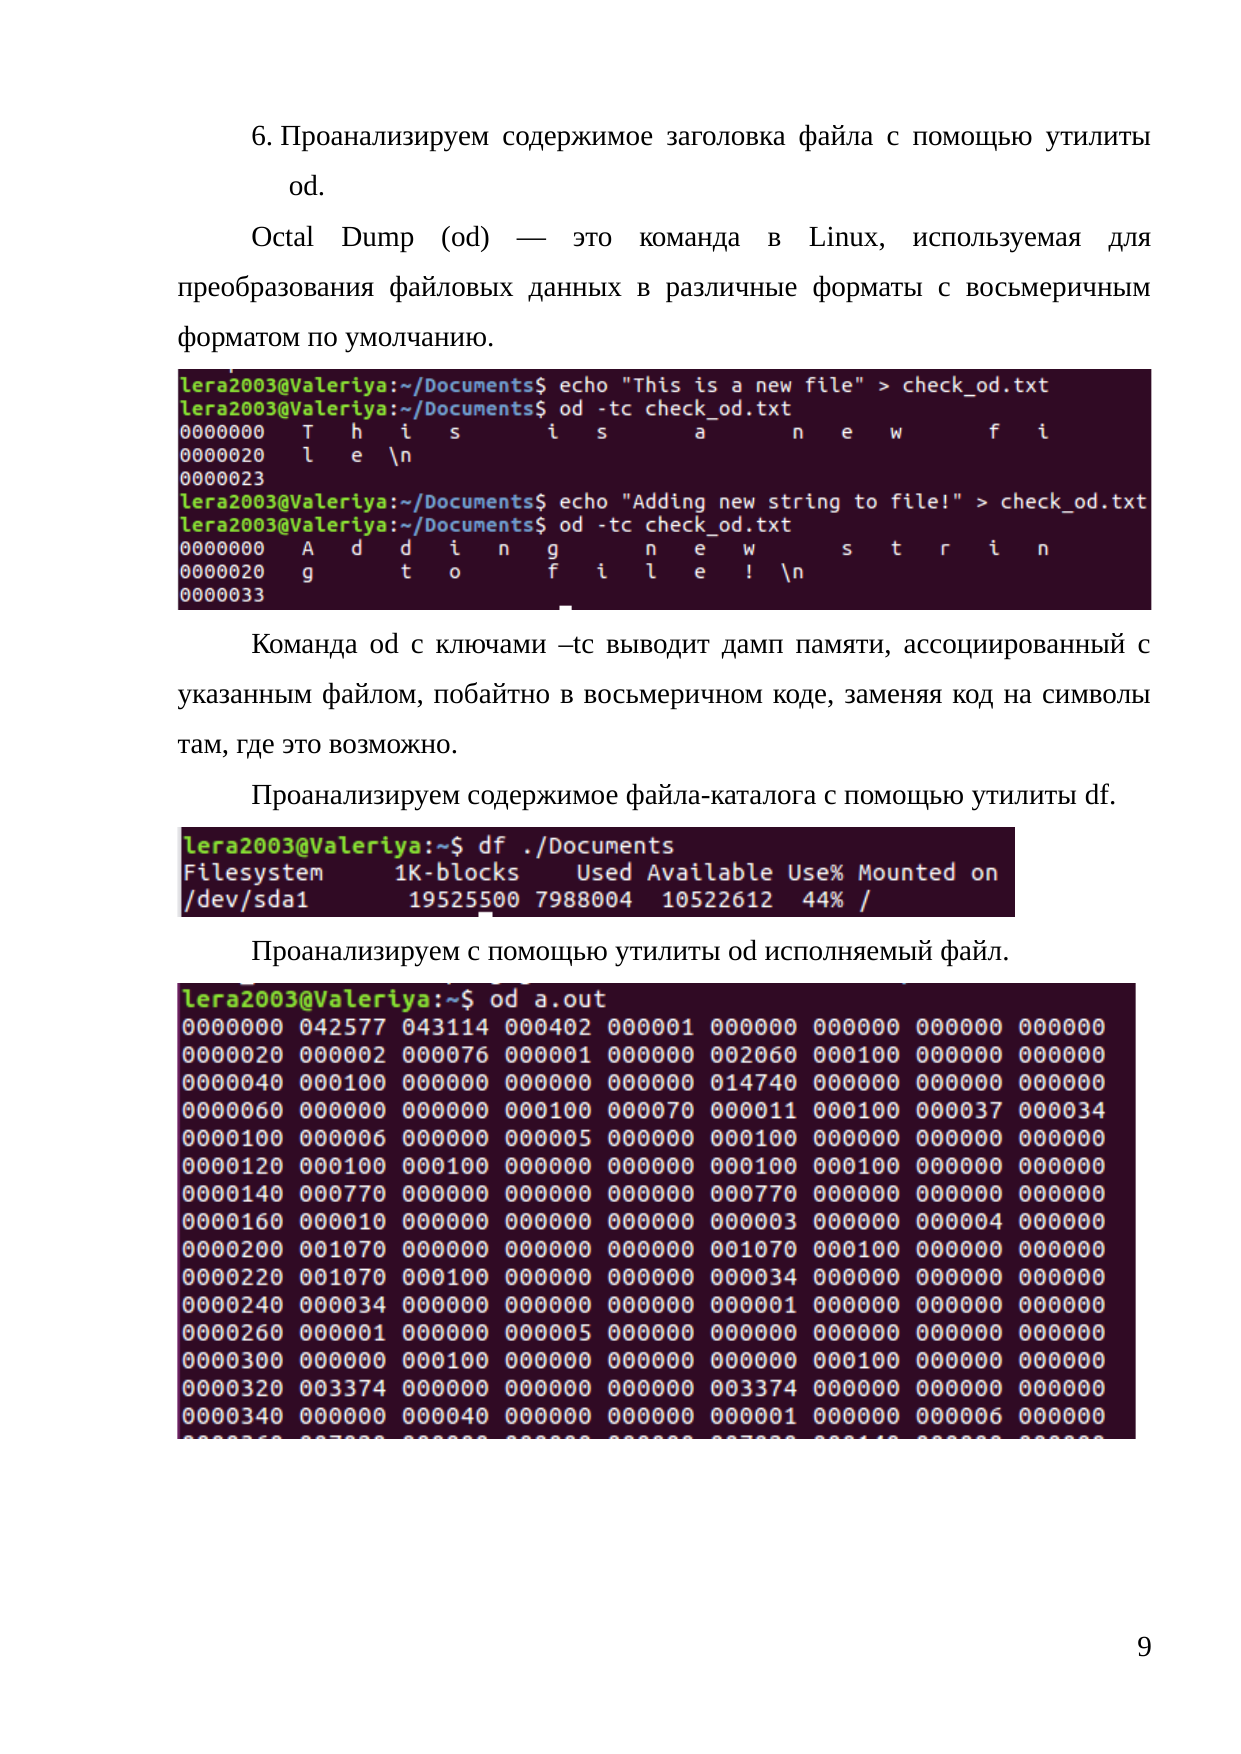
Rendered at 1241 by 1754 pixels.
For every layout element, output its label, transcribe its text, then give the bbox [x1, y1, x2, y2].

picture [177, 983, 1136, 1439]
text Команда od с ключами –tc выводит дамп памяти, ассоциированный с указанным файлом, побайтно в восьмеричном коде, заменяя код на символы там, где это возможно. [177, 626, 1152, 760]
picture [177, 369, 1152, 610]
list Проанализируем содержимое заголовка файла с помощью утилиты od. [251, 118, 1152, 202]
text Проанализируем с помощью утилиты od исполняемый файл. [177, 933, 1152, 967]
picture [177, 827, 1015, 917]
text Проанализируем содержимое файла-каталога с помощью утилиты df. [177, 777, 1152, 810]
text Octal Dump (od) — это команда в Linux, используемая для преобразования файловых данных в различные форматы с восьмеричным форматом по умолчанию. [177, 219, 1152, 353]
